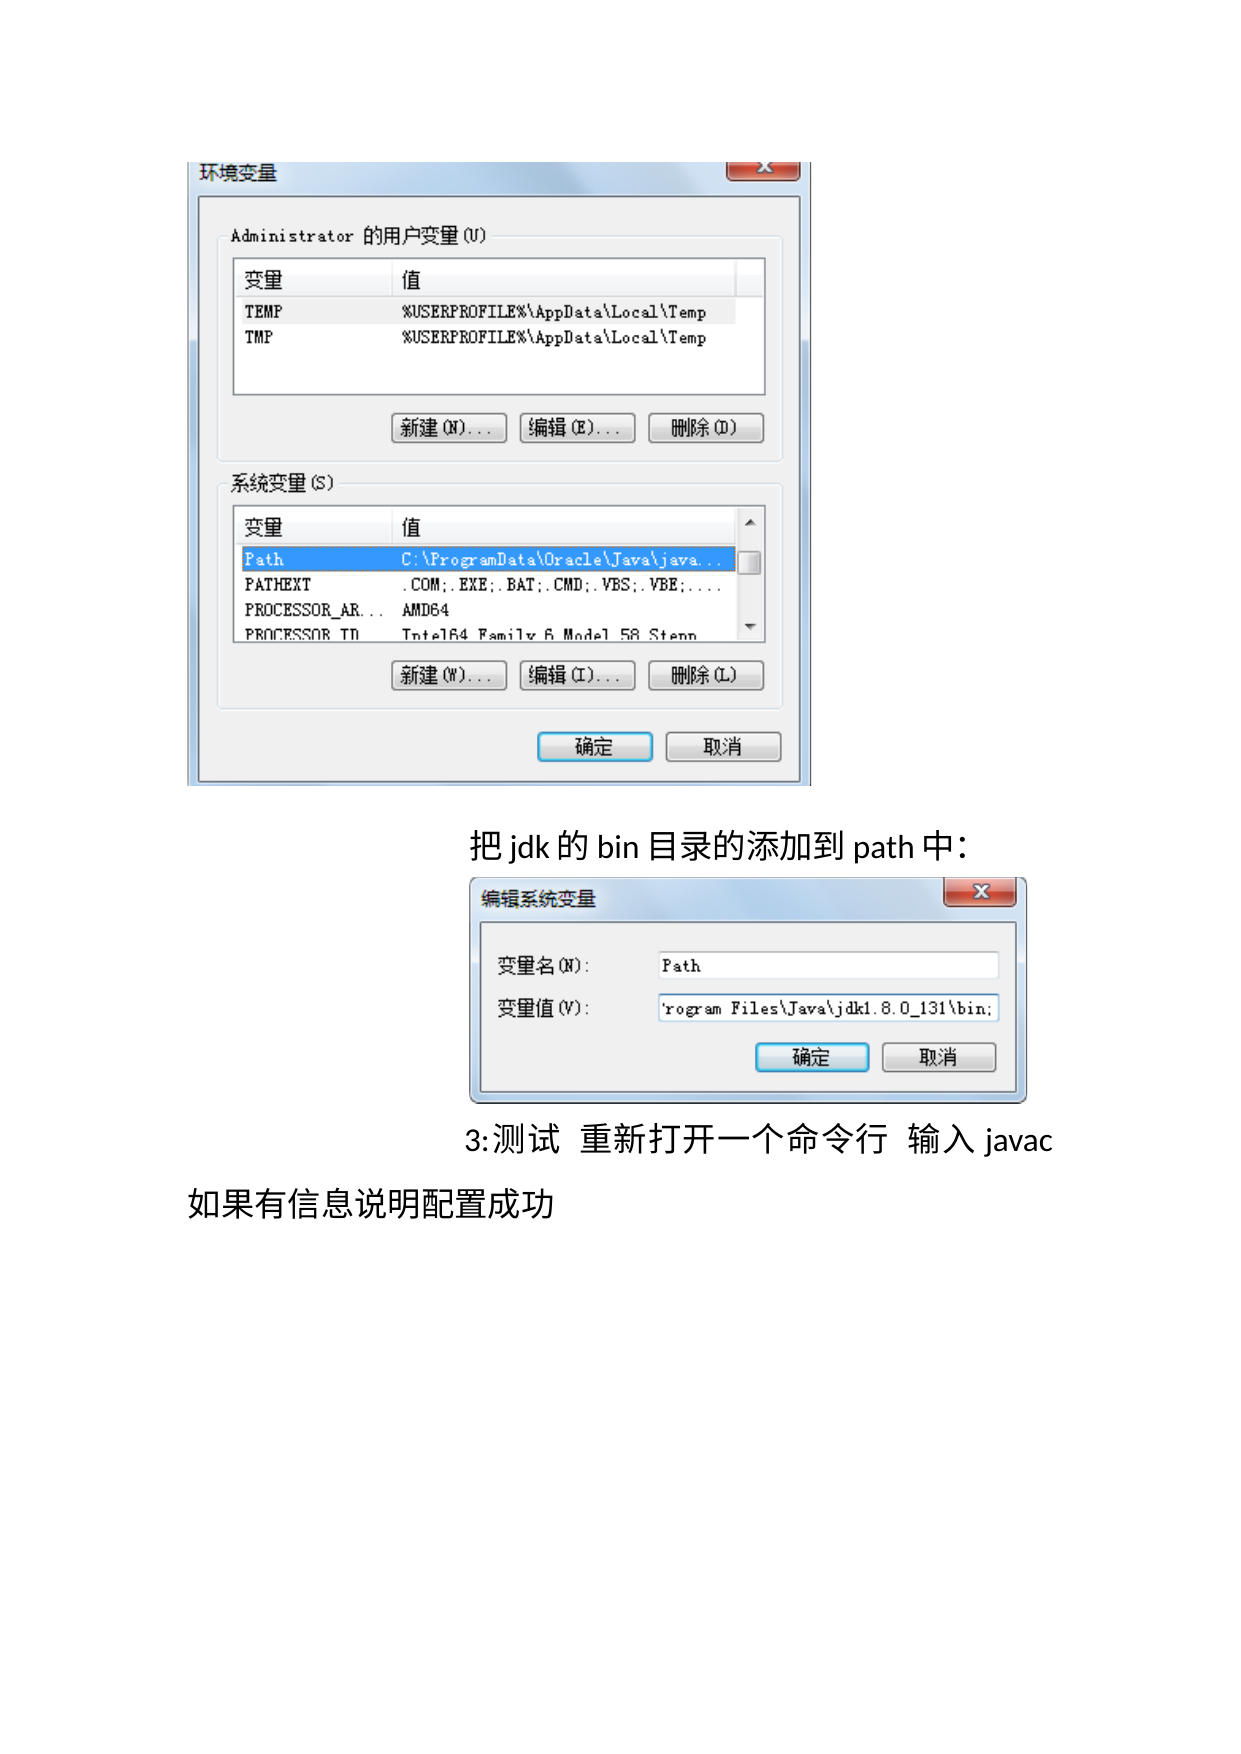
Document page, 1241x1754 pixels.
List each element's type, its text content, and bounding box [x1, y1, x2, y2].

text 3:测试 重新打开一个命令行 输入javac 如果有信息说明配置成功 [187, 1104, 1053, 1234]
text 把jdk的bin目录的添加到path中： [187, 812, 1053, 877]
picture [469, 877, 1028, 1104]
picture [187, 162, 812, 786]
